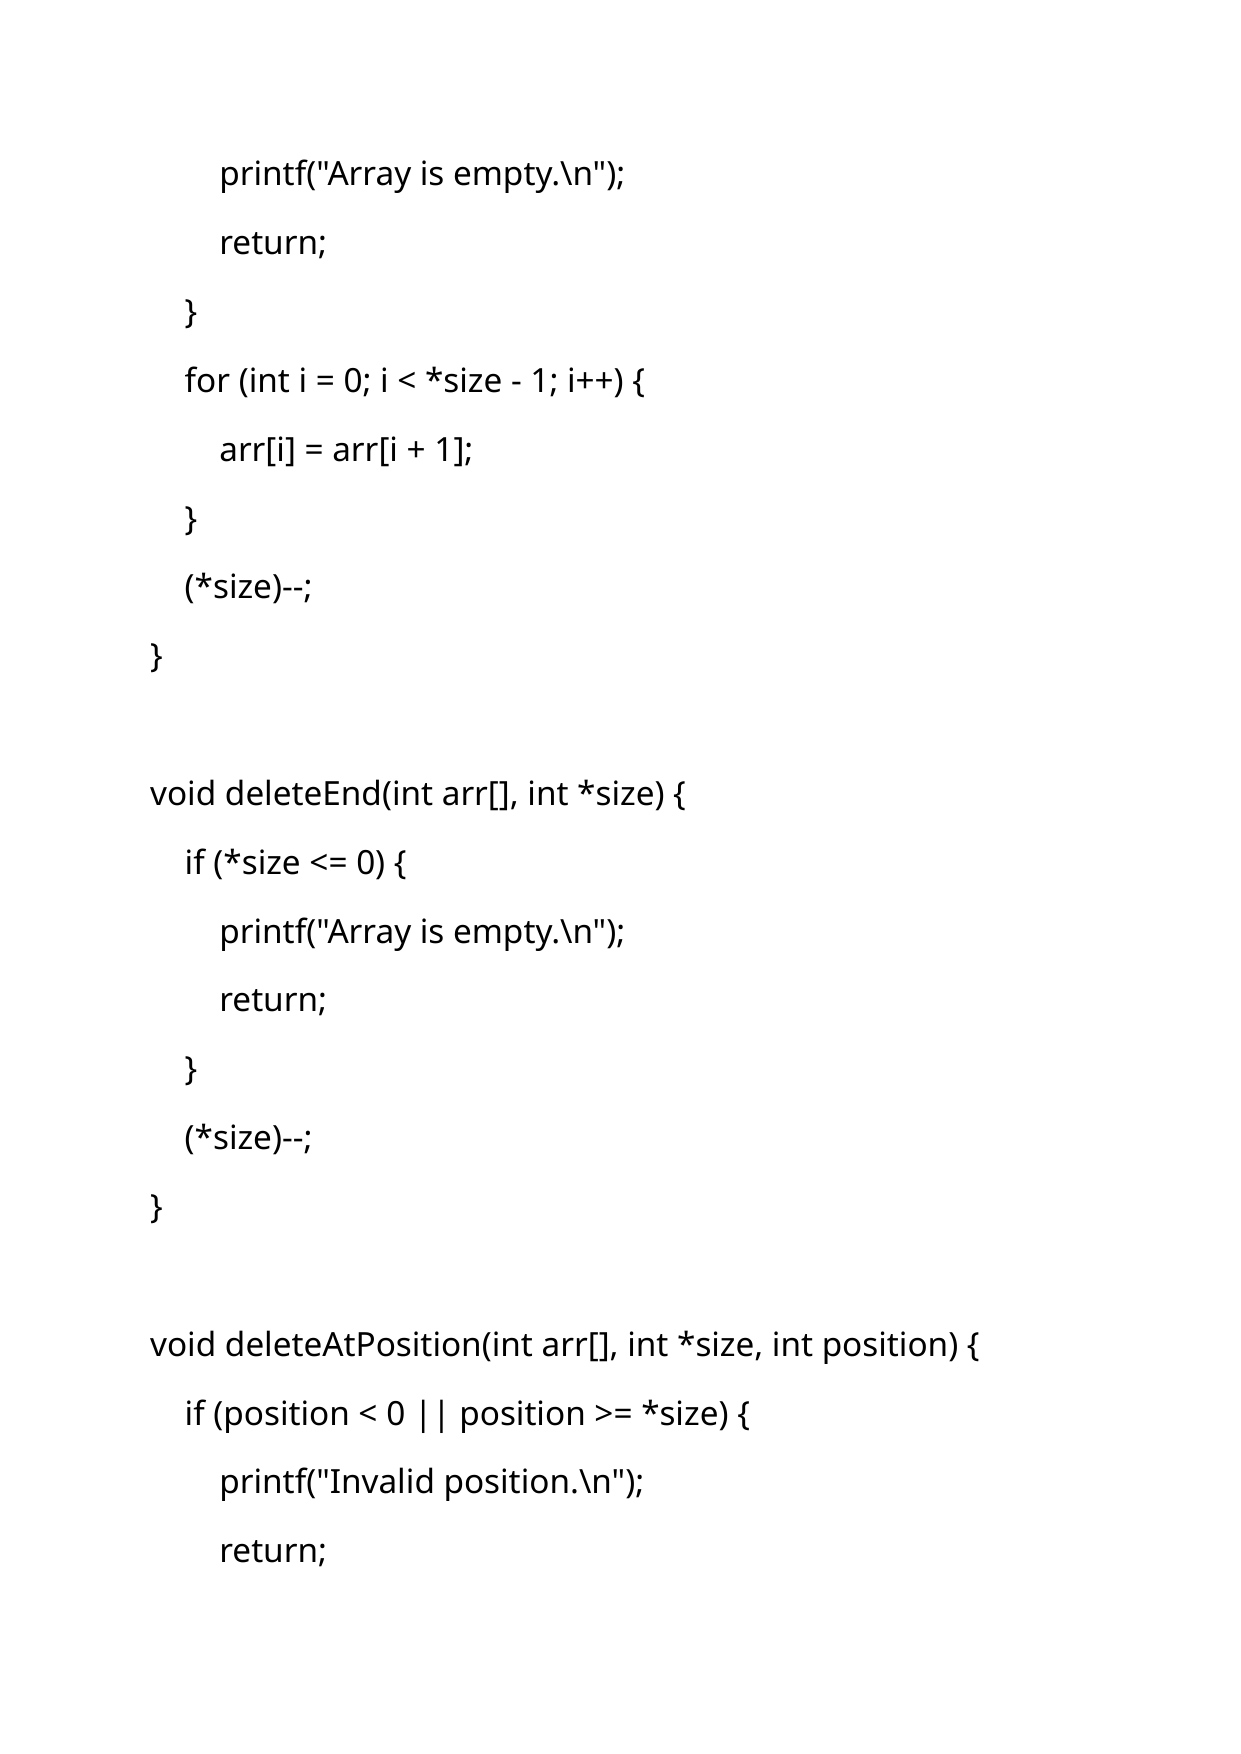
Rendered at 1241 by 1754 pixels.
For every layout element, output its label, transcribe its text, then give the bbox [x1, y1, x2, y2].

text void deleteAtPosition(int arr[], int *size, int position) { [150, 1321, 1090, 1366]
text return; [150, 219, 1090, 264]
text } [150, 288, 1090, 333]
text if (*size <= 0) { [150, 838, 1090, 884]
text for (int i = 0; i < *size - 1; i++) { [150, 357, 1090, 402]
text (*size)--; [150, 1114, 1090, 1159]
text printf("Invalid position.\n"); [150, 1458, 1090, 1504]
text printf("Array is empty.\n"); [150, 907, 1090, 953]
text } [150, 1183, 1090, 1228]
text } [150, 494, 1090, 540]
text return; [150, 976, 1090, 1022]
text (*size)--; [150, 563, 1090, 608]
text } [150, 632, 1090, 677]
text printf("Array is empty.\n"); [150, 150, 1090, 195]
text return; [150, 1527, 1090, 1572]
text arr[i] = arr[i + 1]; [150, 425, 1090, 471]
text void deleteEnd(int arr[], int *size) { [150, 770, 1090, 815]
text } [150, 1045, 1090, 1091]
text if (position < 0 || position >= *size) { [150, 1389, 1090, 1435]
